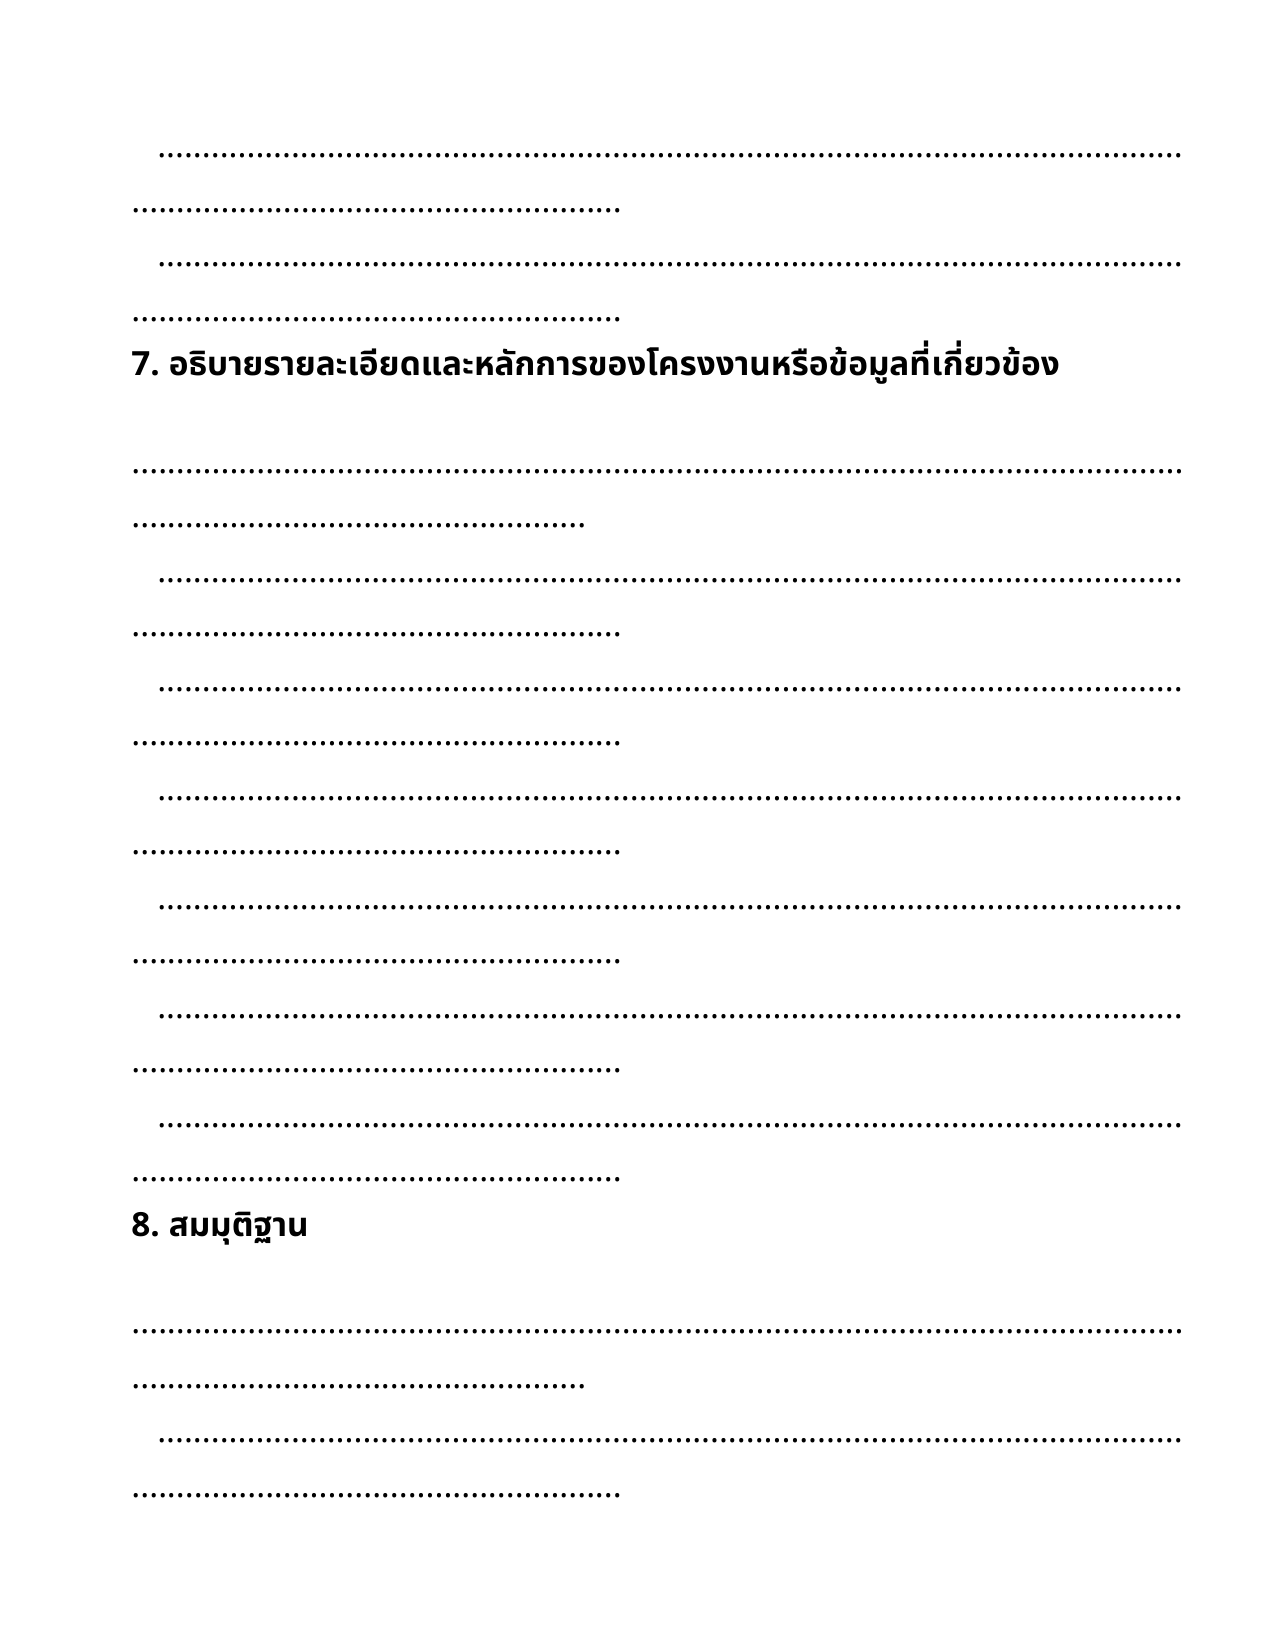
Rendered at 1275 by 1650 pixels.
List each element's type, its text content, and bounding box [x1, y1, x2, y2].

text ......................................................................................................................................................................... [131, 1261, 1191, 1398]
text 8. สมมุติฐาน [131, 1200, 1191, 1251]
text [131, 1407, 1191, 1507]
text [131, 122, 1191, 222]
text ......................................................................................................................................................................... [131, 401, 1191, 537]
text 7. อธิบายรายละเอียดและหลักการของโครงงานหรือข้อมูลที่เกี่ยวข้อง [131, 340, 1191, 390]
